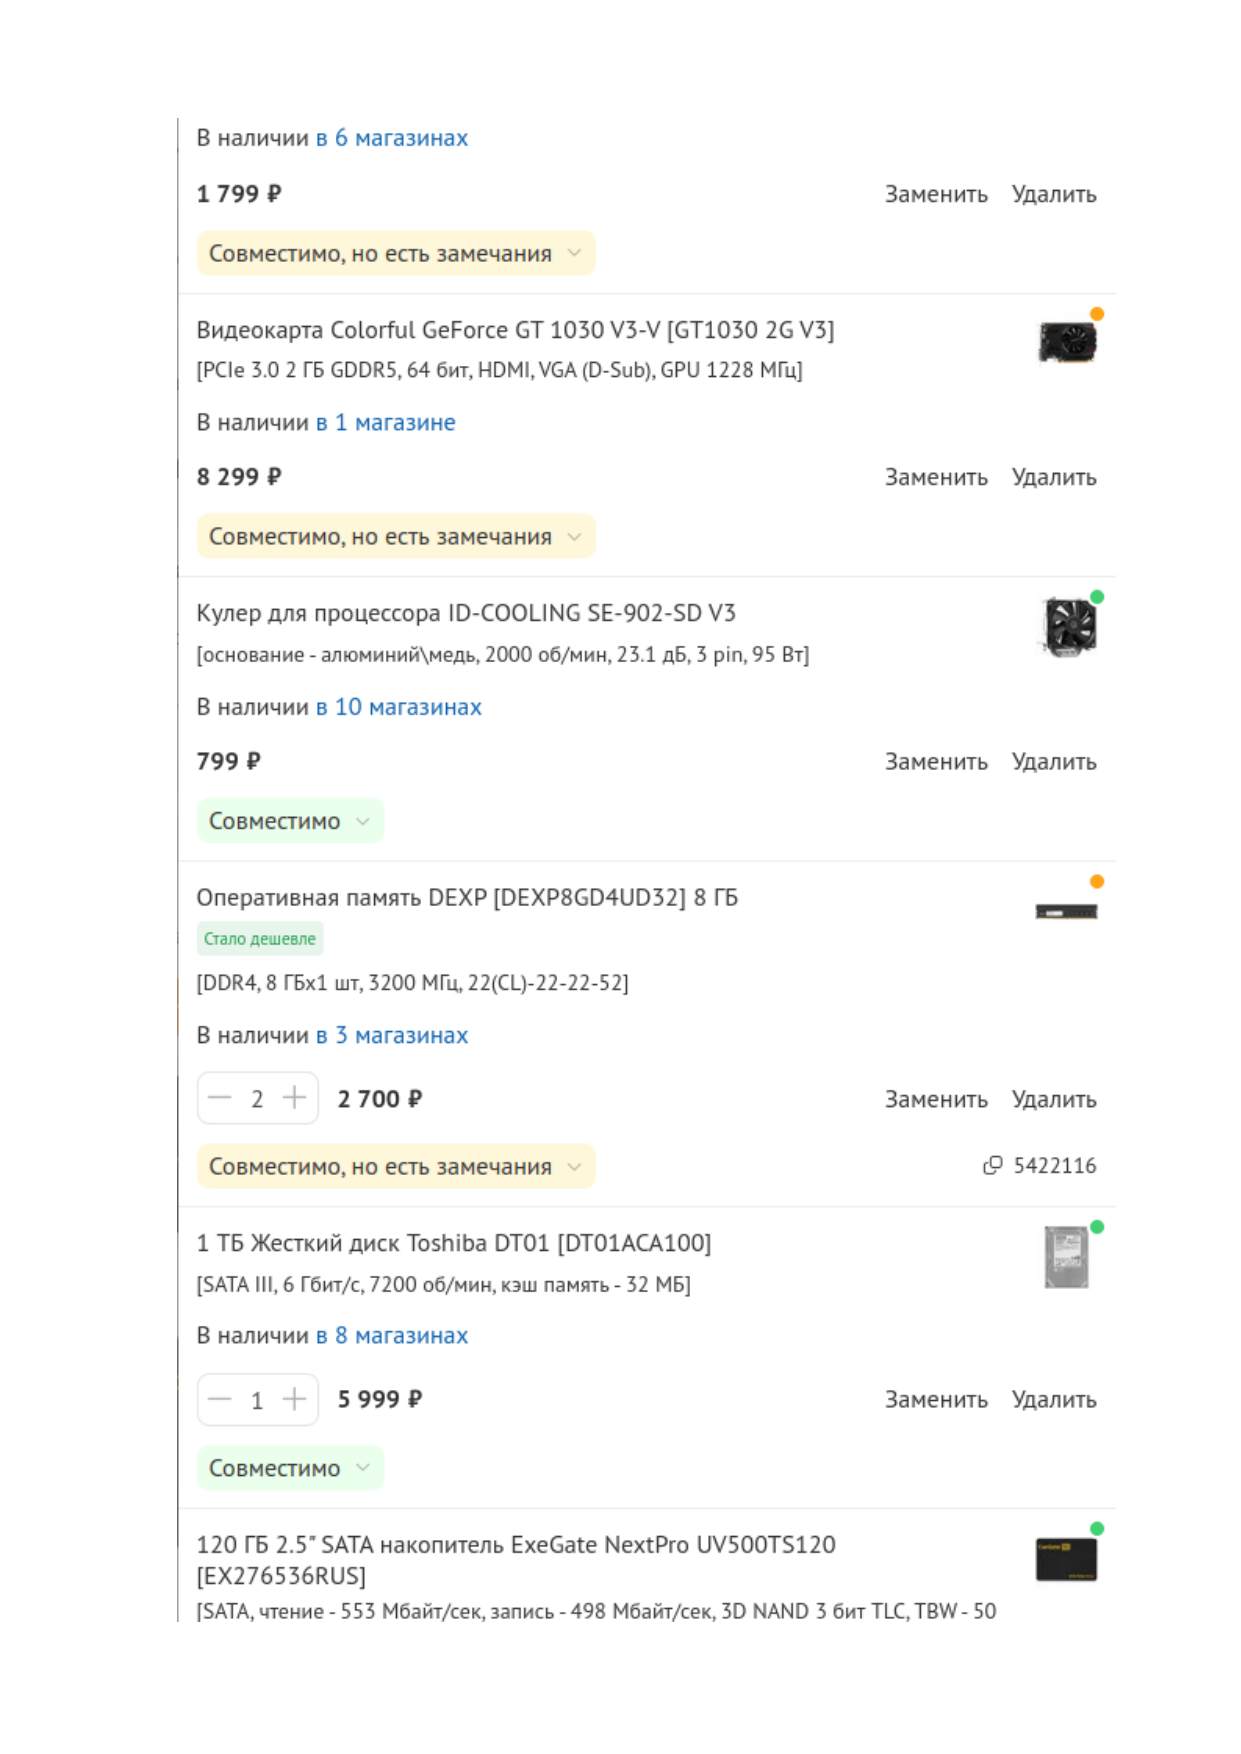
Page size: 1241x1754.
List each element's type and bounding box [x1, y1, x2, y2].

picture [177, 118, 1117, 1622]
